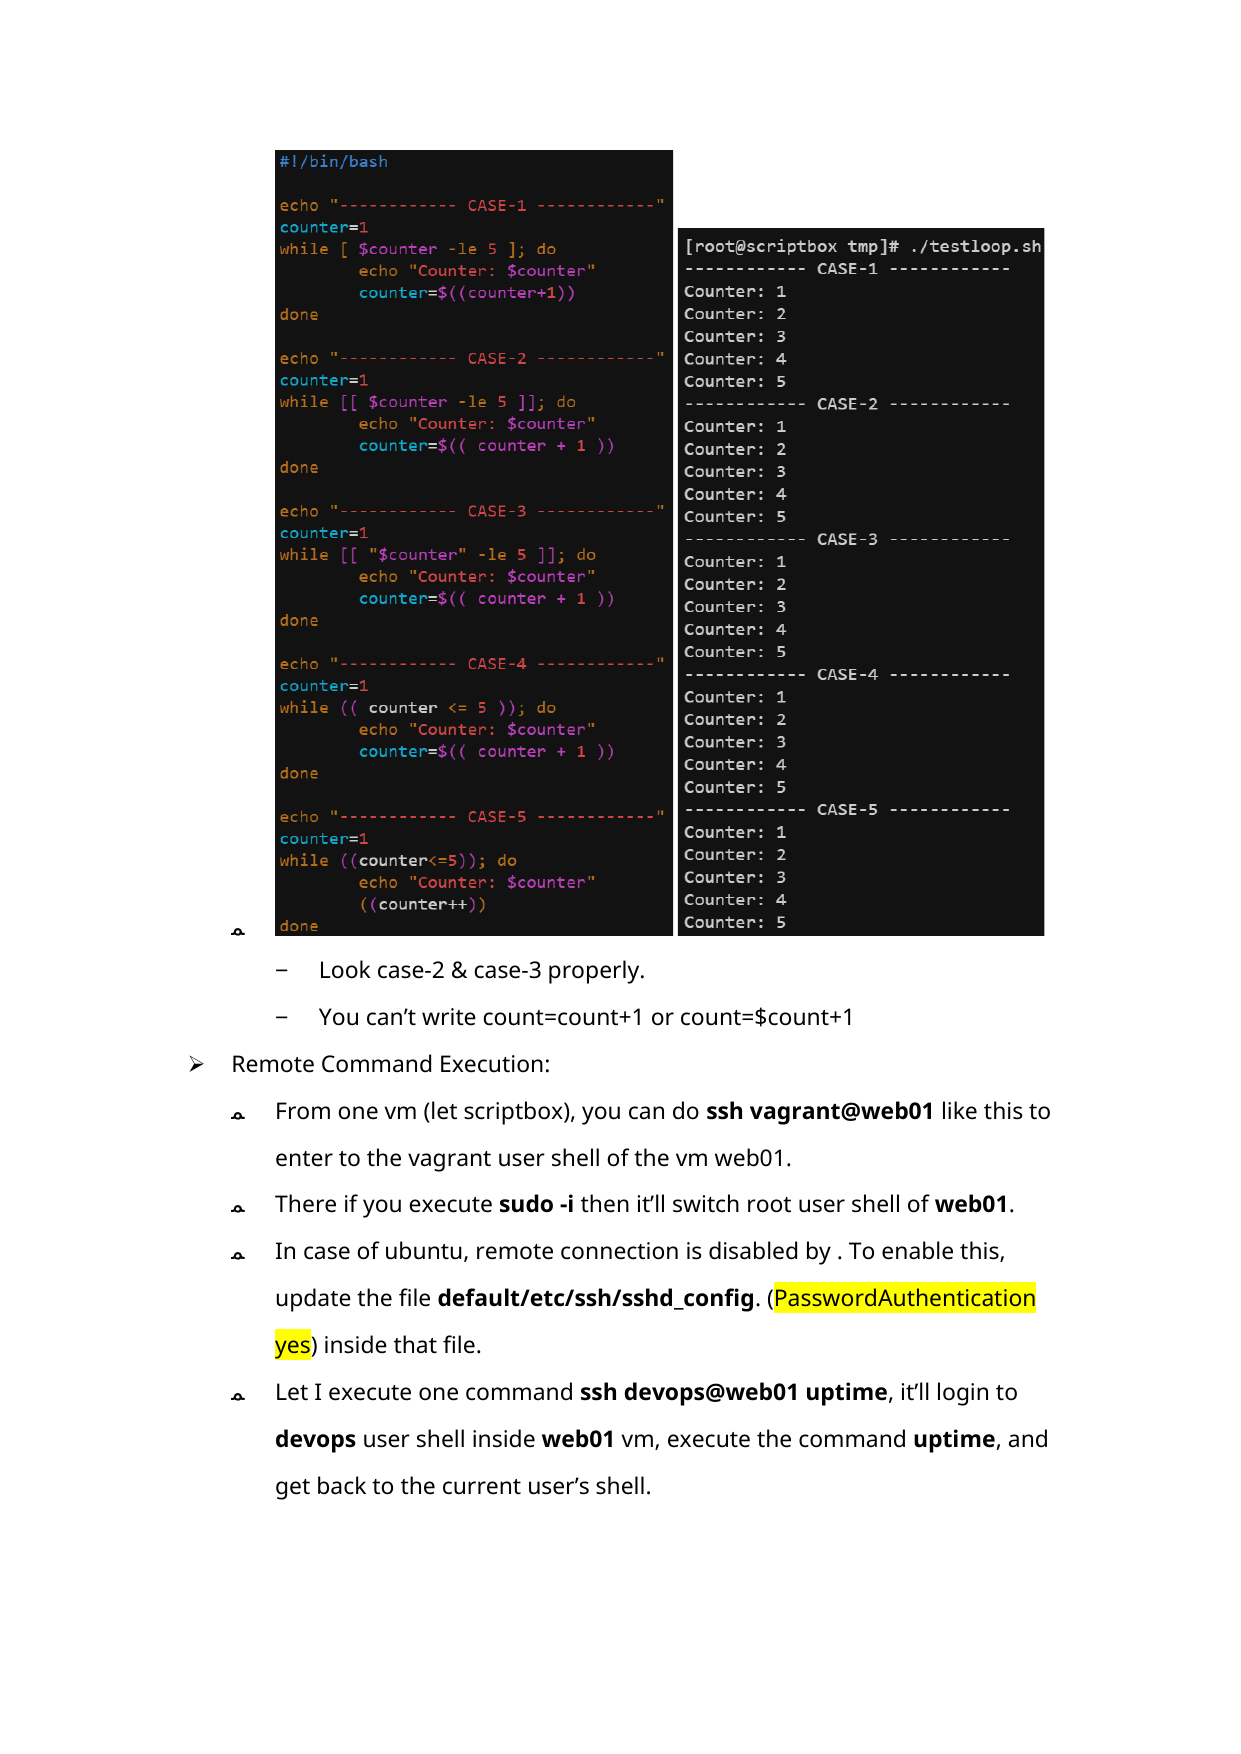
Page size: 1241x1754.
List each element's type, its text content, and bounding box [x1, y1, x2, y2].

list Look case-2 & case-3 properly. [275, 954, 1053, 985]
list There if you execute sudo -i then it’ll switch root user shell of web01. [231, 1188, 1053, 1220]
list In case of ubuntu, remote connection is disabled by . To enable this, update the file default/etc/ssh/sshd_config. (PasswordAuthentication yes) inside that file. [231, 1235, 1053, 1360]
picture [677, 228, 1045, 936]
list Let I execute one command ssh devops@web01 uptime, it’ll login to devops user shell inside web01 vm, execute the command uptime, and get back to the current user’s shell. [231, 1376, 1053, 1501]
list You can’t write count=count+1 or count=$count+1 [275, 1001, 1053, 1032]
picture [275, 150, 674, 936]
list From one vm (let scriptbox), you can do ssh vagrant@web01 like this to enter to the vagrant user shell of the vm web01. [231, 1095, 1053, 1173]
list Remote Command Execution: [187, 1048, 1053, 1079]
